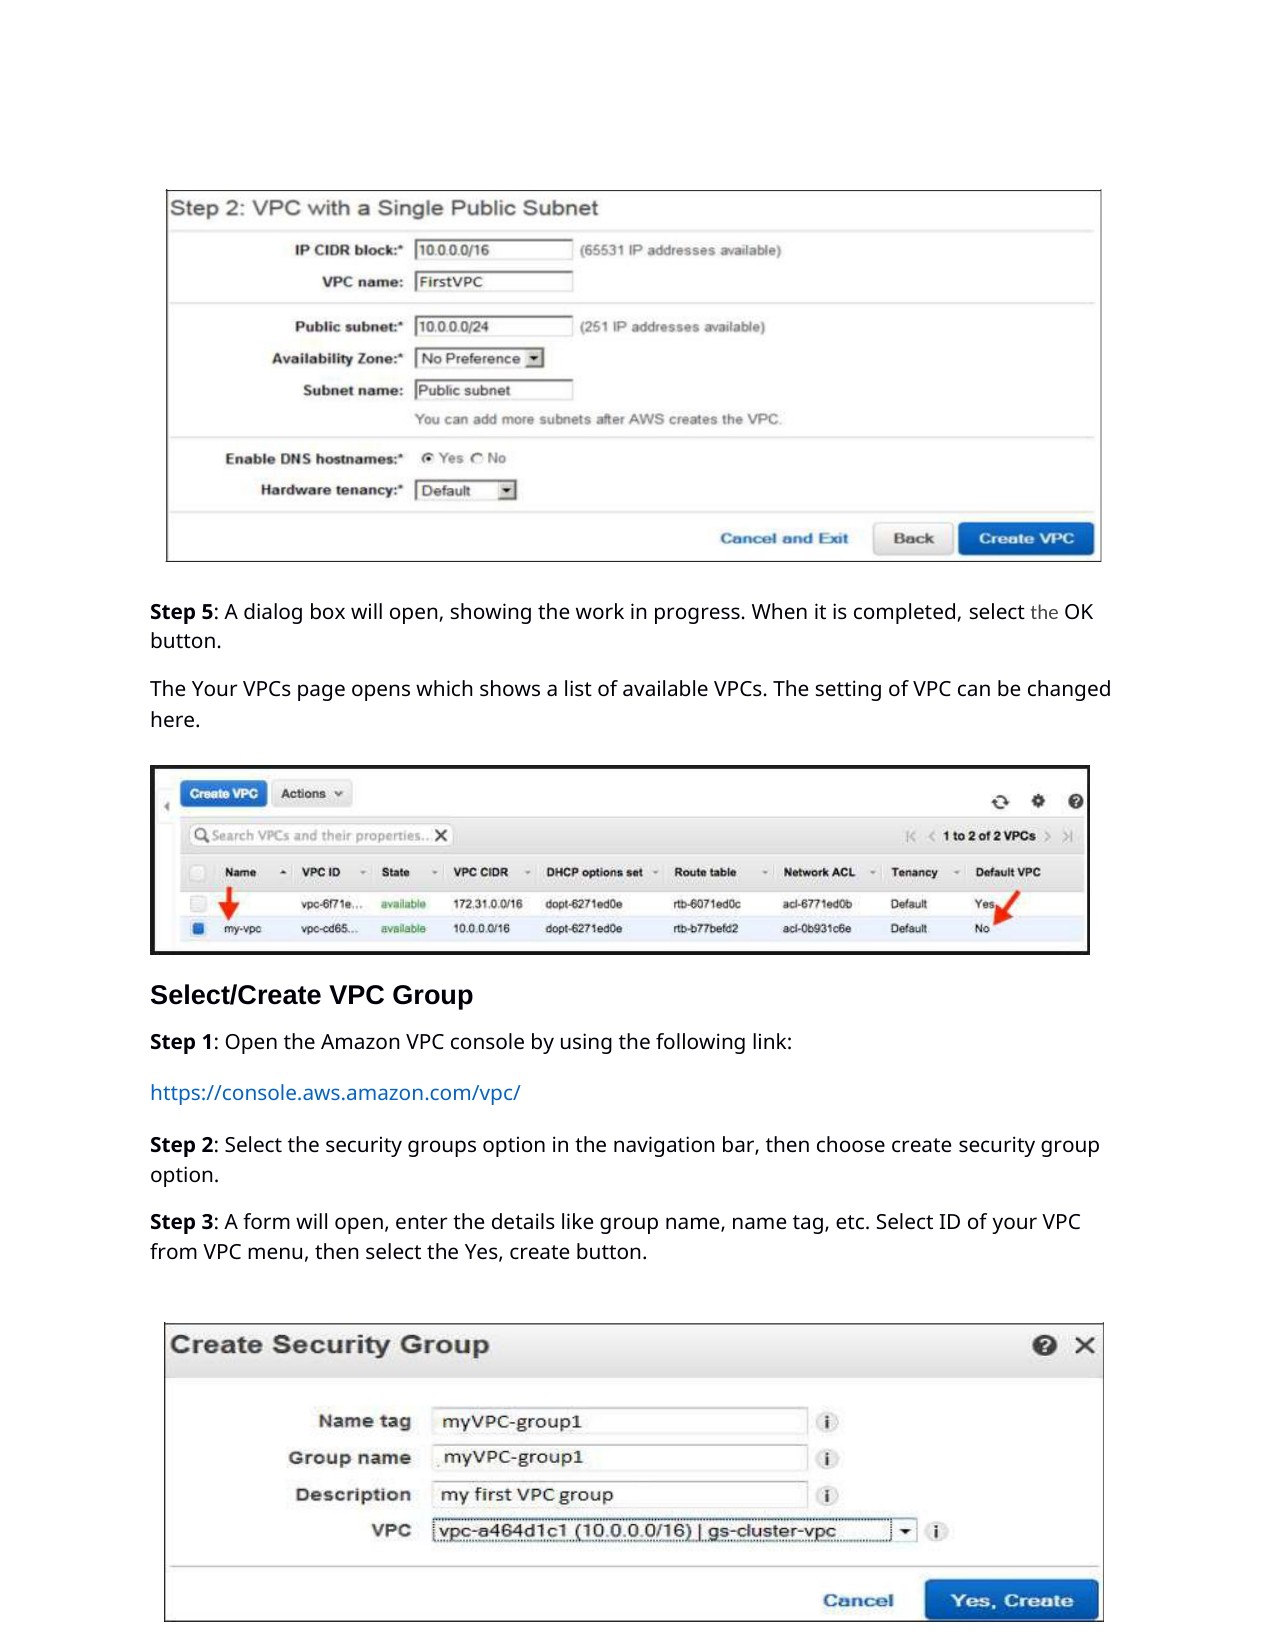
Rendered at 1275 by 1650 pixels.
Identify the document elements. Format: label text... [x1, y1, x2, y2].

picture [164, 1322, 1104, 1622]
picture [150, 765, 1090, 955]
text Step 1: Open the Amazon VPC console by using the following link: [150, 1027, 1125, 1056]
text Step 5: A dialog box will open, showing the work in progress. When it is completed, select the OK button. [150, 597, 1124, 655]
text Step 3: A form will open, enter the details like group name, name tag, etc. Select ID of your VPC from VPC menu, then select the Yes, create button. [150, 1207, 1124, 1266]
text Step 2: Select the security groups option in the navigation bar, then choose create security group option. [150, 1130, 1124, 1188]
text https://console.aws.amazon.com/vpc/ [150, 1078, 1125, 1107]
text The Your VPCs page opens which shows a list of available VPCs. The setting of VPC can be changed here. [150, 674, 1124, 733]
text Select/Create VPC Group [150, 979, 1125, 1010]
picture [165, 189, 1102, 562]
